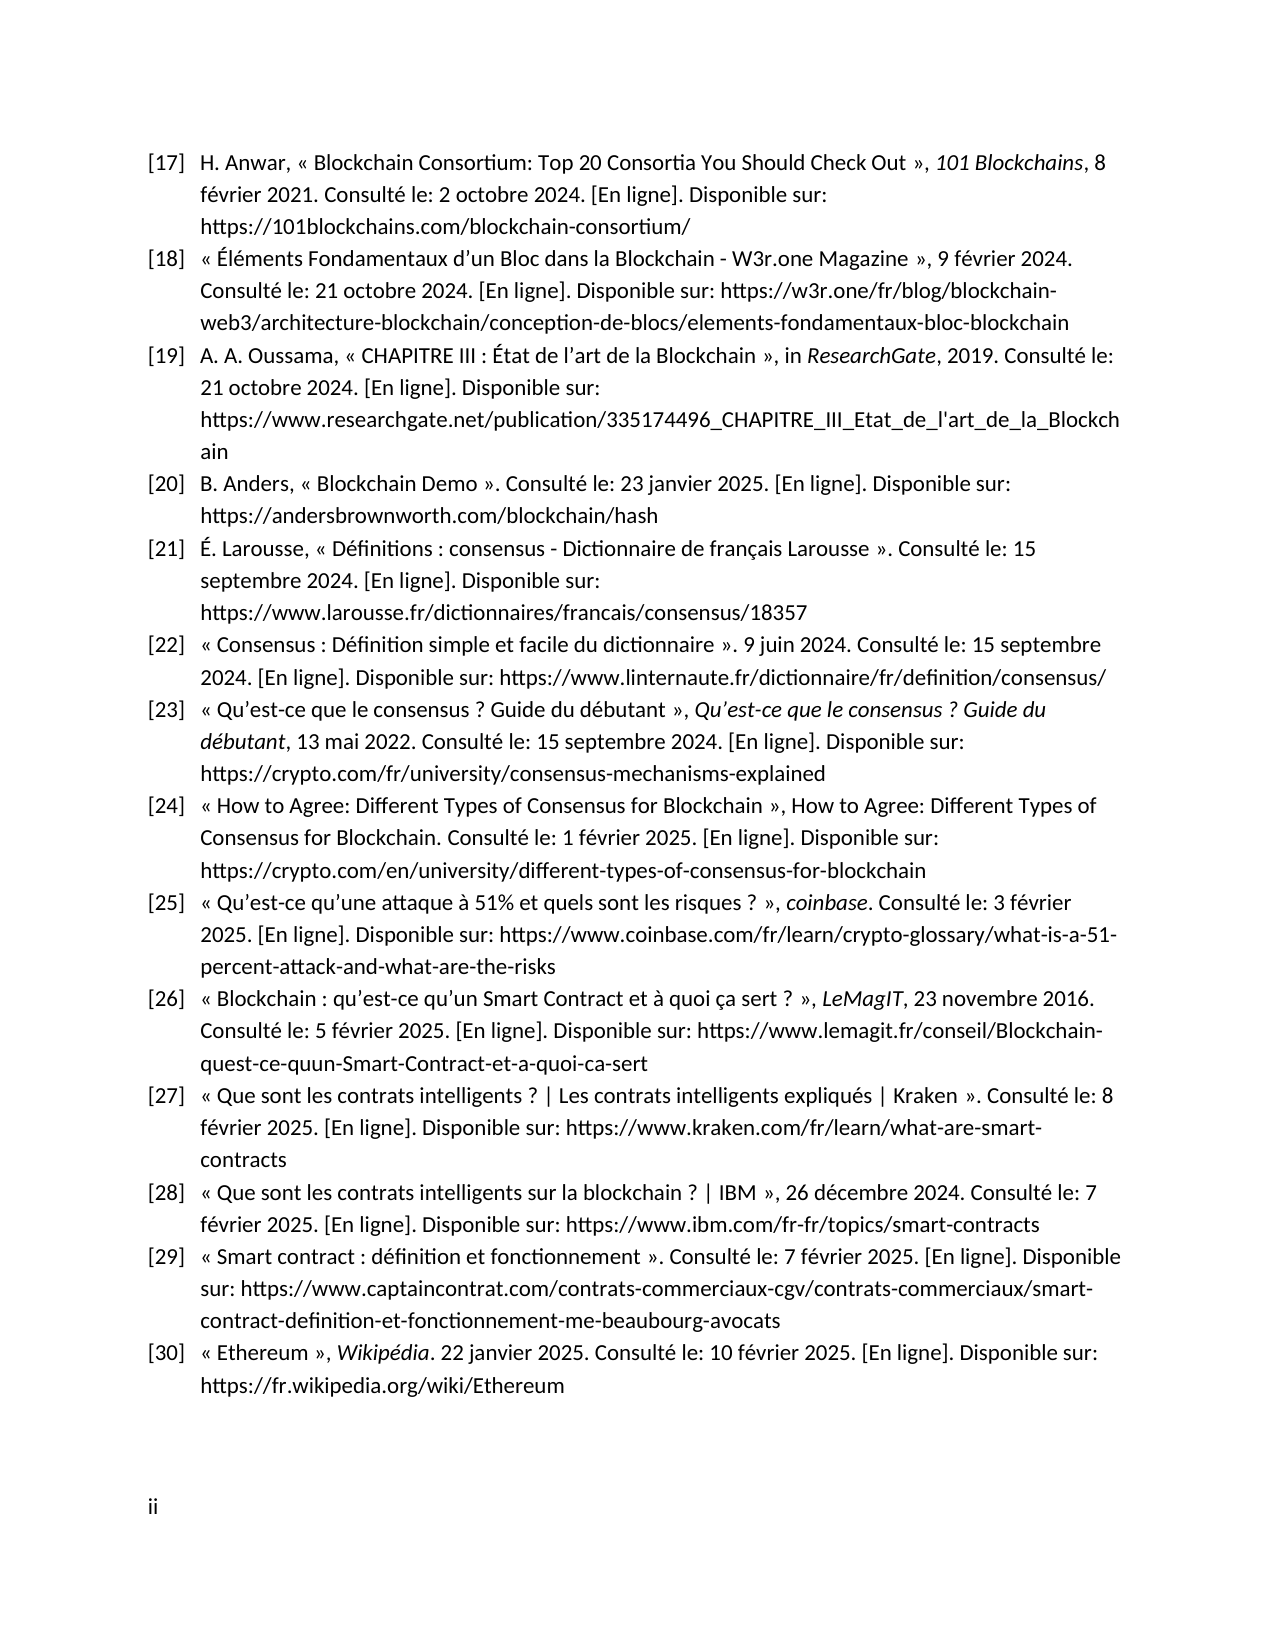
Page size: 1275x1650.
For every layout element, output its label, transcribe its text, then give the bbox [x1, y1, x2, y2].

text [19] A. A. Oussama, « CHAPITRE III : État de l’art de la Blockchain », in ResearchGate, 2019. Consulté le: 21 octobre 2024. [En ligne]. Disponible sur: https://www.researchgate.net/publication/335174496_CHAPITRE_III_Etat_de_l'art_de_la_Blockchain [148, 341, 1127, 465]
text [25] « Qu’est-ce qu’une attaque à 51% et quels sont les risques ? », coinbase. Consulté le: 3 février 2025. [En ligne]. Disponible sur: https://www.coinbase.com/fr/learn/crypto-glossary/what-is-a-51-percent-attack-and-what-are-the-risks [148, 888, 1127, 980]
text [29] « Smart contract : définition et fonctionnement ». Consulté le: 7 février 2025. [En ligne]. Disponible sur: https://www.captaincontrat.com/contrats-commerciaux-cgv/contrats-commerciaux/smart-contract-definition-et-fonctionnement-me-beaubourg-avocats [148, 1242, 1127, 1334]
text [23] « Qu’est-ce que le consensus ? Guide du débutant », Qu’est-ce que le consensus ? Guide du débutant, 13 mai 2022. Consulté le: 15 septembre 2024. [En ligne]. Disponible sur: https://crypto.com/fr/university/consensus-mechanisms-explained [148, 695, 1127, 787]
text [24] « How to Agree: Different Types of Consensus for Blockchain », How to Agree: Different Types of Consensus for Blockchain. Consulté le: 1 février 2025. [En ligne]. Disponible sur: https://crypto.com/en/university/different-types-of-consensus-for-blockchain [148, 791, 1127, 884]
text [27] « Que sont les contrats intelligents ? | Les contrats intelligents expliqués | Kraken ». Consulté le: 8 février 2025. [En ligne]. Disponible sur: https://www.kraken.com/fr/learn/what-are-smart-contracts [148, 1081, 1127, 1173]
text [28] « Que sont les contrats intelligents sur la blockchain ? | IBM », 26 décembre 2024. Consulté le: 7 février 2025. [En ligne]. Disponible sur: https://www.ibm.com/fr-fr/topics/smart-contracts [148, 1178, 1127, 1238]
text [20] B. Anders, « Blockchain Demo ». Consulté le: 23 janvier 2025. [En ligne]. Disponible sur: https://andersbrownworth.com/blockchain/hash [148, 469, 1127, 530]
text [21] É. Larousse, « Définitions : consensus - Dictionnaire de français Larousse ». Consulté le: 15 septembre 2024. [En ligne]. Disponible sur: https://www.larousse.fr/dictionnaires/francais/consensus/18357 [148, 534, 1127, 626]
text [17] H. Anwar, « Blockchain Consortium: Top 20 Consortia You Should Check Out », 101 Blockchains, 8 février 2021. Consulté le: 2 octobre 2024. [En ligne]. Disponible sur: https://101blockchains.com/blockchain-consortium/ [148, 148, 1127, 240]
text [22] « Consensus : Définition simple et facile du dictionnaire ». 9 juin 2024. Consulté le: 15 septembre 2024. [En ligne]. Disponible sur: https://www.linternaute.fr/dictionnaire/fr/definition/consensus/ [148, 630, 1127, 691]
text [26] « Blockchain : qu’est-ce qu’un Smart Contract et à quoi ça sert ? », LeMagIT, 23 novembre 2016. Consulté le: 5 février 2025. [En ligne]. Disponible sur: https://www.lemagit.fr/conseil/Blockchain-quest-ce-quun-Smart-Contract-et-a-quoi-ca-sert [148, 984, 1127, 1077]
text [30] « Ethereum », Wikipédia. 22 janvier 2025. Consulté le: 10 février 2025. [En ligne]. Disponible sur: https://fr.wikipedia.org/wiki/Ethereum [148, 1338, 1127, 1399]
text [18] « Éléments Fondamentaux d’un Bloc dans la Blockchain - W3r.one Magazine », 9 février 2024. Consulté le: 21 octobre 2024. [En ligne]. Disponible sur: https://w3r.one/fr/blog/blockchain-web3/architecture-blockchain/conception-de-blocs/elements-fondamentaux-bloc-blockchain [148, 244, 1127, 337]
